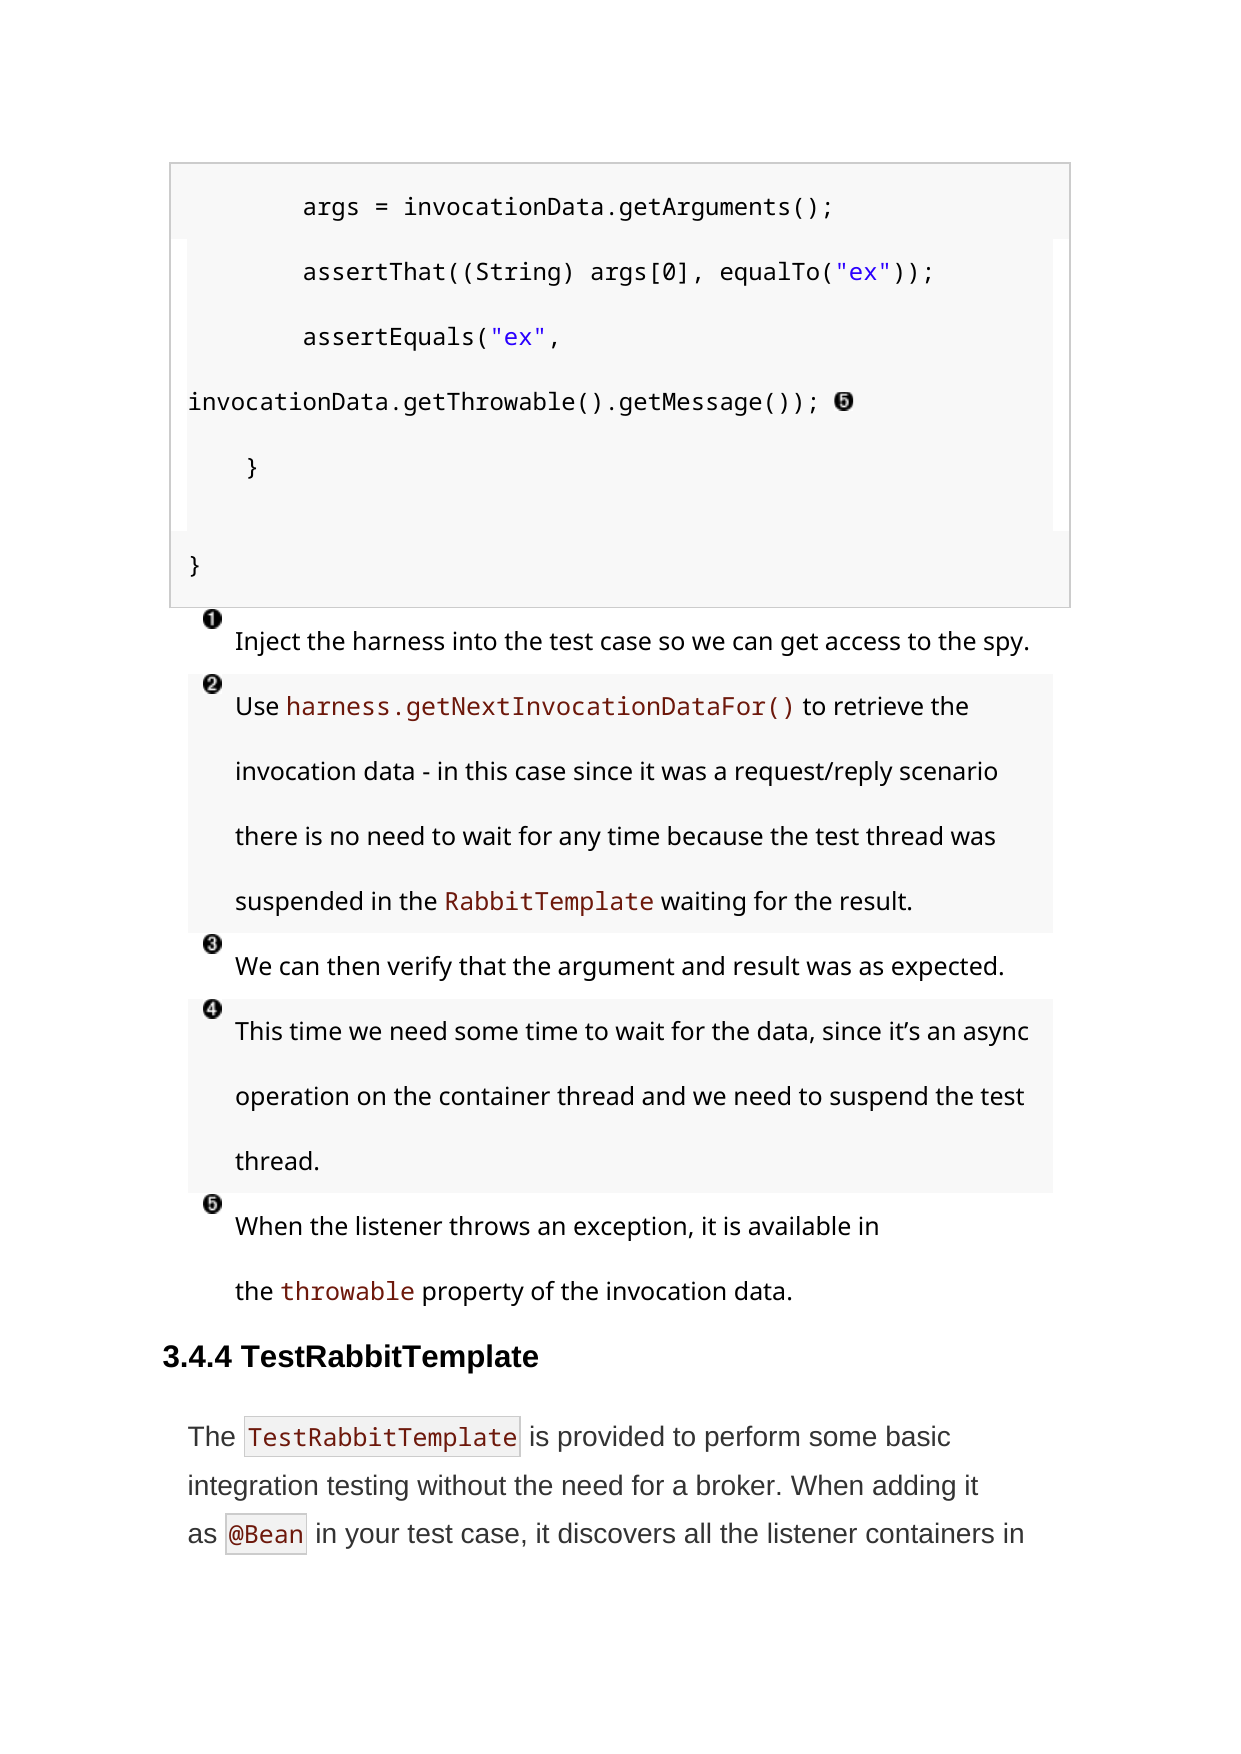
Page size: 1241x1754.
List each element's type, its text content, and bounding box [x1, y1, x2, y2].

text } [171, 519, 1069, 607]
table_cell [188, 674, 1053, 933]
text } [187, 434, 1053, 499]
picture [203, 934, 222, 954]
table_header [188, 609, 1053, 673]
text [187, 1404, 1053, 1567]
picture [203, 999, 222, 1019]
text args = invocationData.getArguments(); [171, 164, 1069, 239]
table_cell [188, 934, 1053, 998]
picture [834, 392, 854, 411]
picture [203, 1194, 222, 1214]
picture [203, 609, 222, 629]
text 3.4.4 TestRabbitTemplate [162, 1323, 1053, 1388]
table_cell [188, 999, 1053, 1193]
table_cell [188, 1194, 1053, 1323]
text assertEquals("ex", invocationData.getThrowable().getMessage()); [187, 304, 1053, 434]
picture [203, 674, 222, 694]
text assertThat((String) args[0], equalTo("ex")); [187, 239, 1053, 304]
